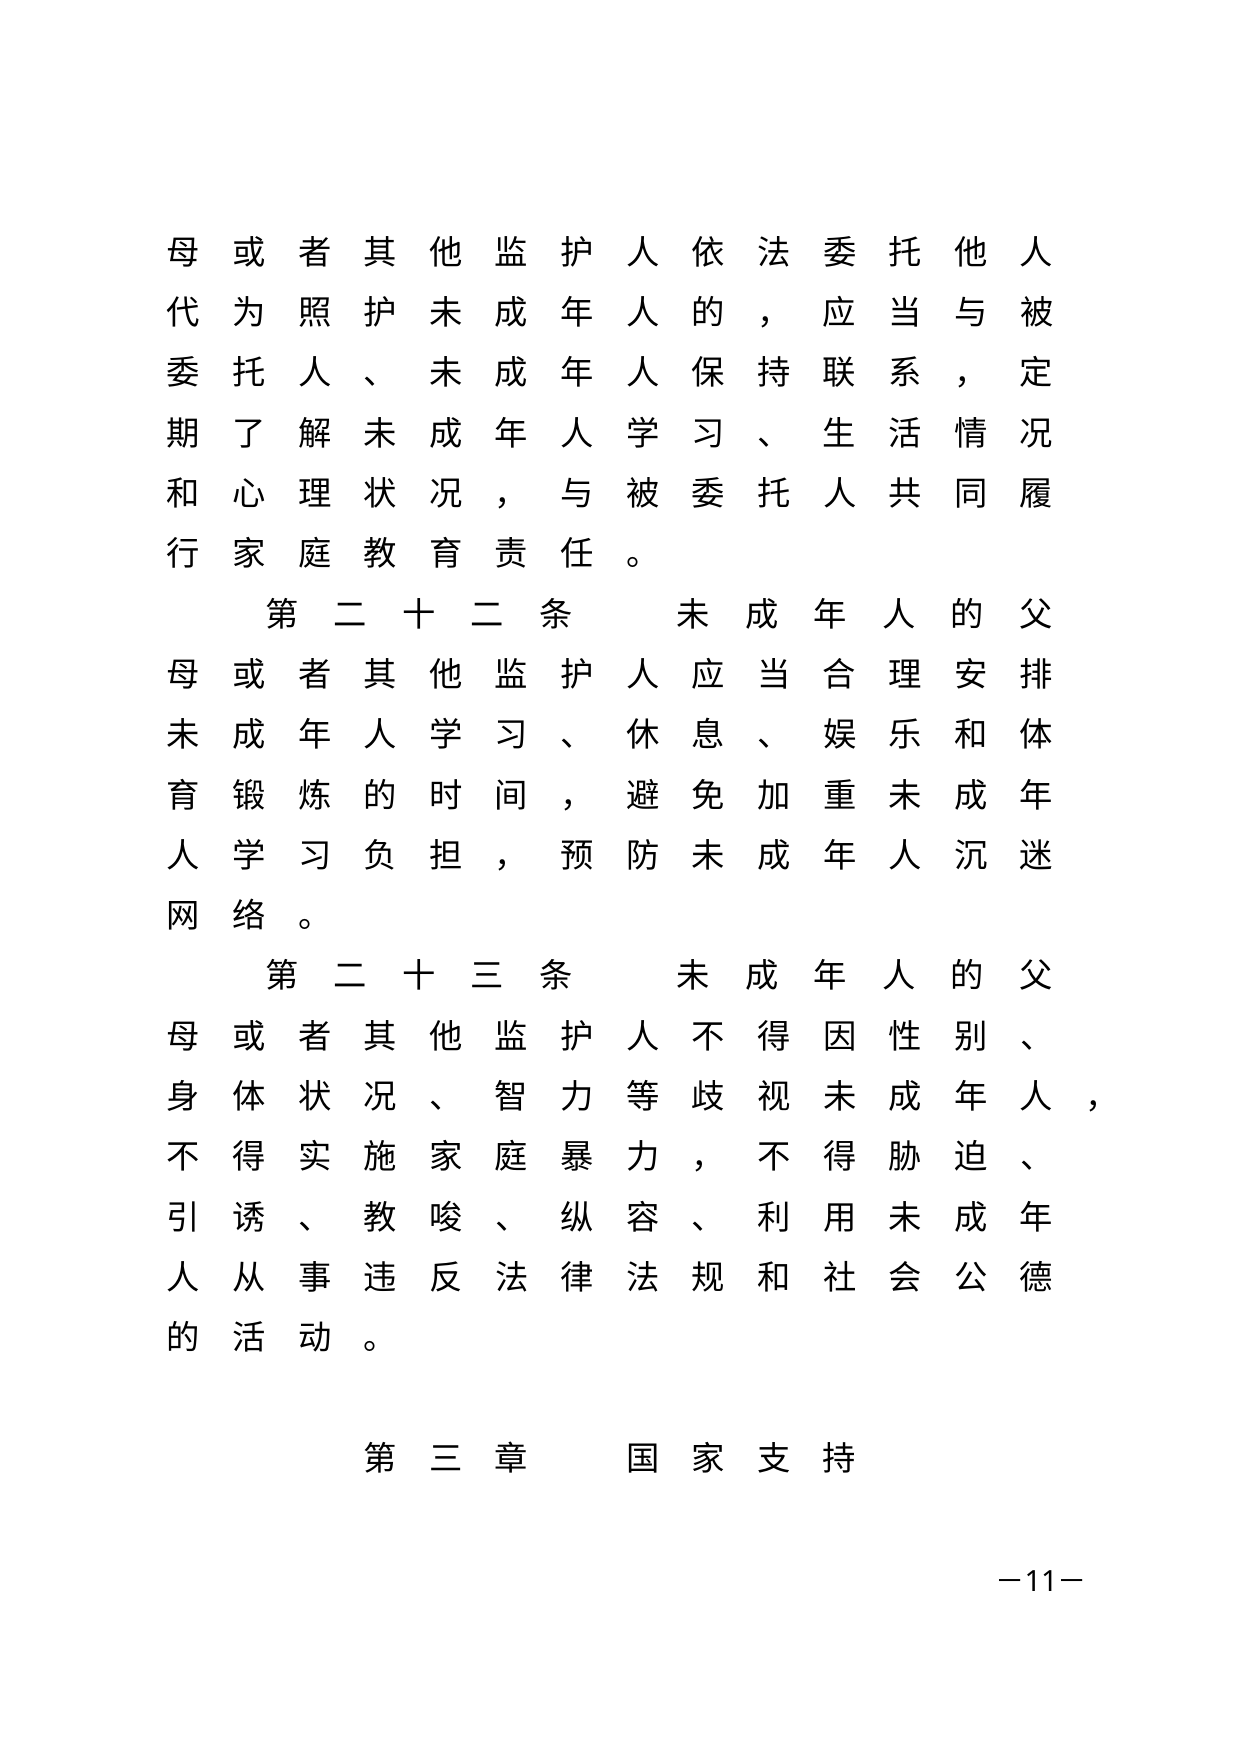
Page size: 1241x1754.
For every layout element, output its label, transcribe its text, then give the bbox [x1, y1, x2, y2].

text 第二十三条 未成年人的父母或者其他监护人不得因性别、身体状况、智力等歧视未成年人，不得实施家庭暴力，不得胁迫、引诱、教唆、纵容、利用未成年人从事违反法律法规和社会公德的活动。 [167, 943, 1085, 1365]
text 第二十二条 未成年人的父母或者其他监护人应当合理安排未成年人学习、休息、娱乐和体育锻炼的时间，避免加重未成年人学习负担，预防未成年人沉迷网络。 [167, 581, 1085, 943]
text 第三章 国家支持 [167, 1426, 1085, 1486]
text 第二十一条 未成年人的父母或者其他监护人依法委托他人代为照护未成年人的，应当与被委托人、未成年人保持联系，定期了解未成年人学习、生活情况和心理状况，与被委托人共同履行家庭教育责任。 [167, 219, 1085, 581]
